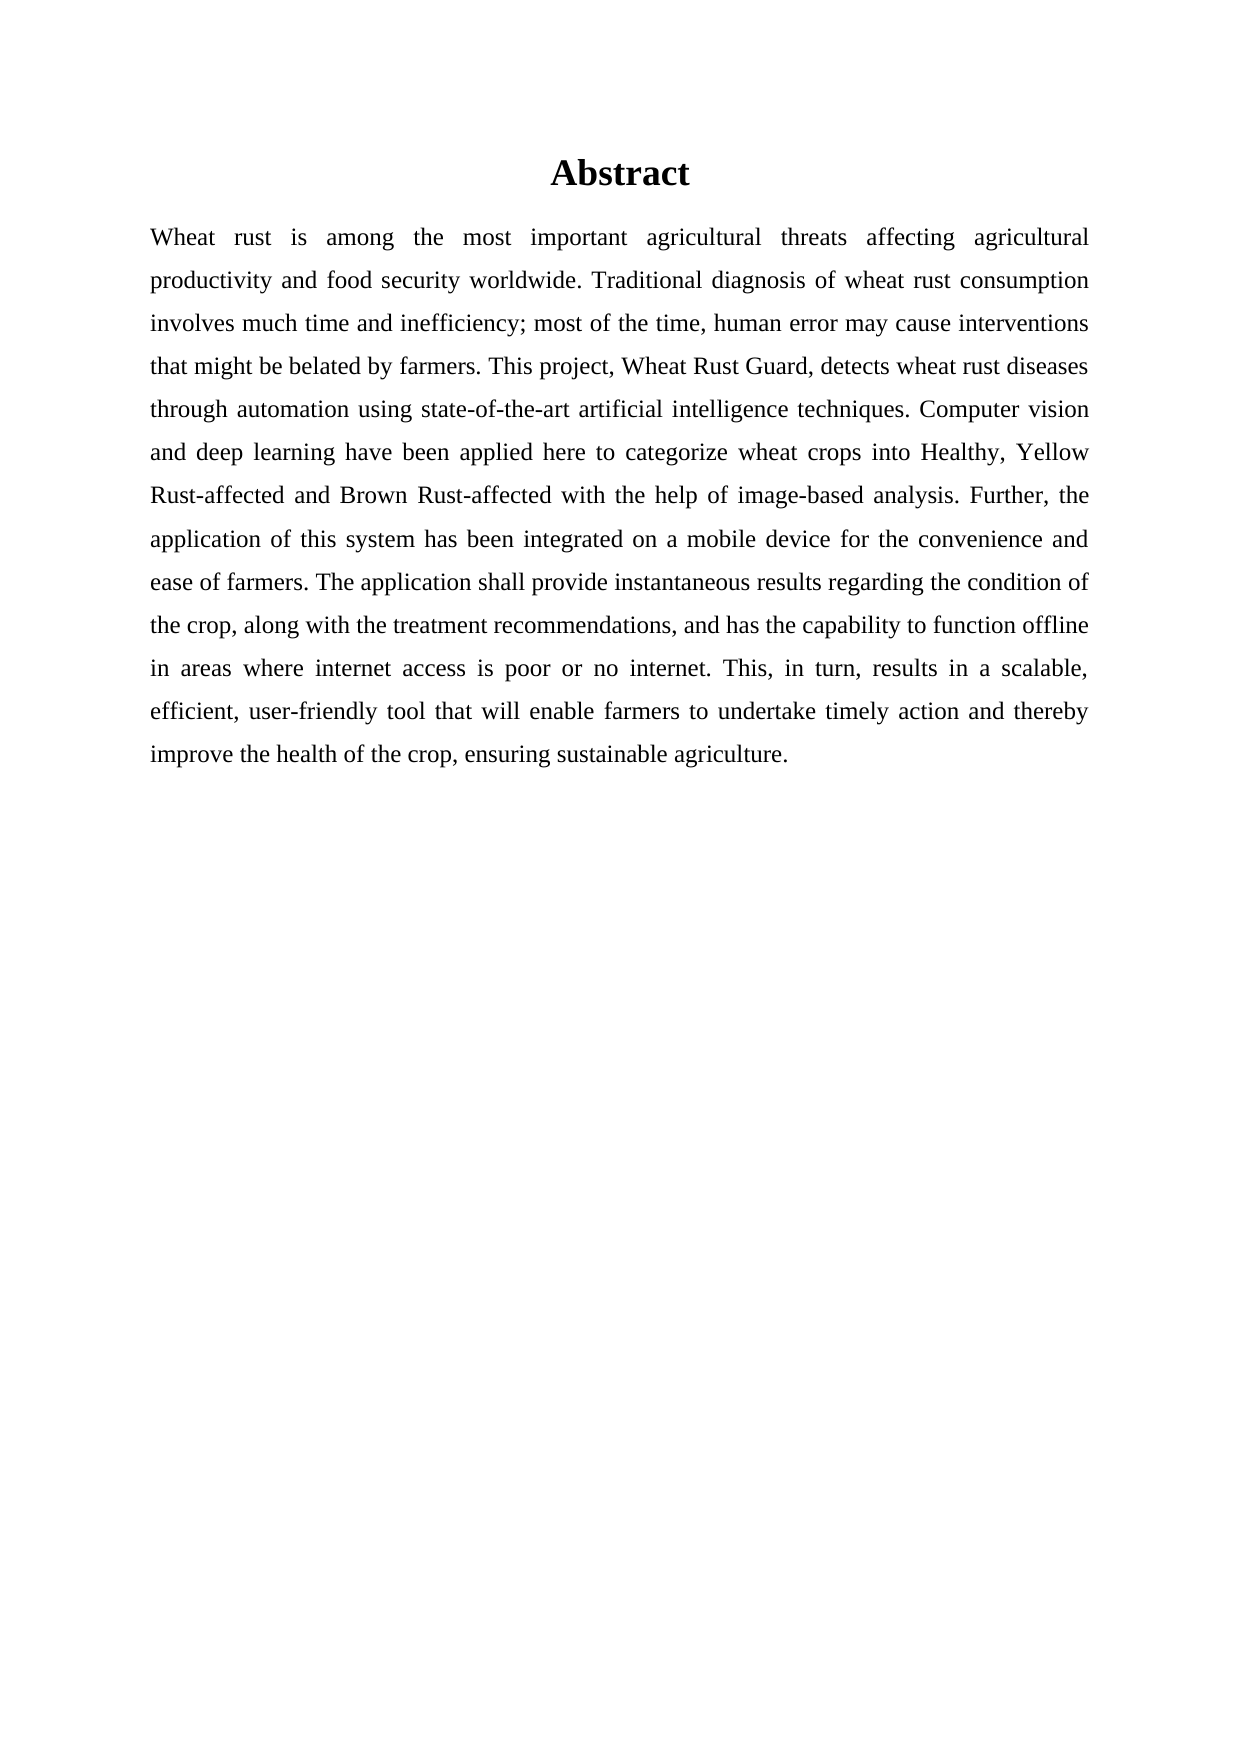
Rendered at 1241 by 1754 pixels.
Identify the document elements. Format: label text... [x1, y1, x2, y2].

text Wheat rust is among the most important agricultural threats affecting agricultural productivity and food security worldwide. Traditional diagnosis of wheat rust consumption involves much time and inefficiency; most of the time, human error may cause interventions that might be belated by farmers. This project, Wheat Rust Guard, detects wheat rust diseases through automation using state-of-the-art artificial intelligence techniques. Computer vision and deep learning have been applied here to categorize wheat crops into Healthy, Yellow Rust-affected and Brown Rust-affected with the help of image-based analysis. Further, the application of this system has been integrated on a mobile device for the convenience and ease of farmers. The application shall provide instantaneous results regarding the condition of the crop, along with the treatment recommendations, and has the capability to function offline in areas where internet access is poor or no internet. This, in turn, results in a scalable, efficient, user-friendly tool that will enable farmers to undertake timely action and thereby improve the health of the crop, ensuring sustainable agriculture. [150, 222, 1090, 768]
text Abstract [150, 150, 1090, 193]
